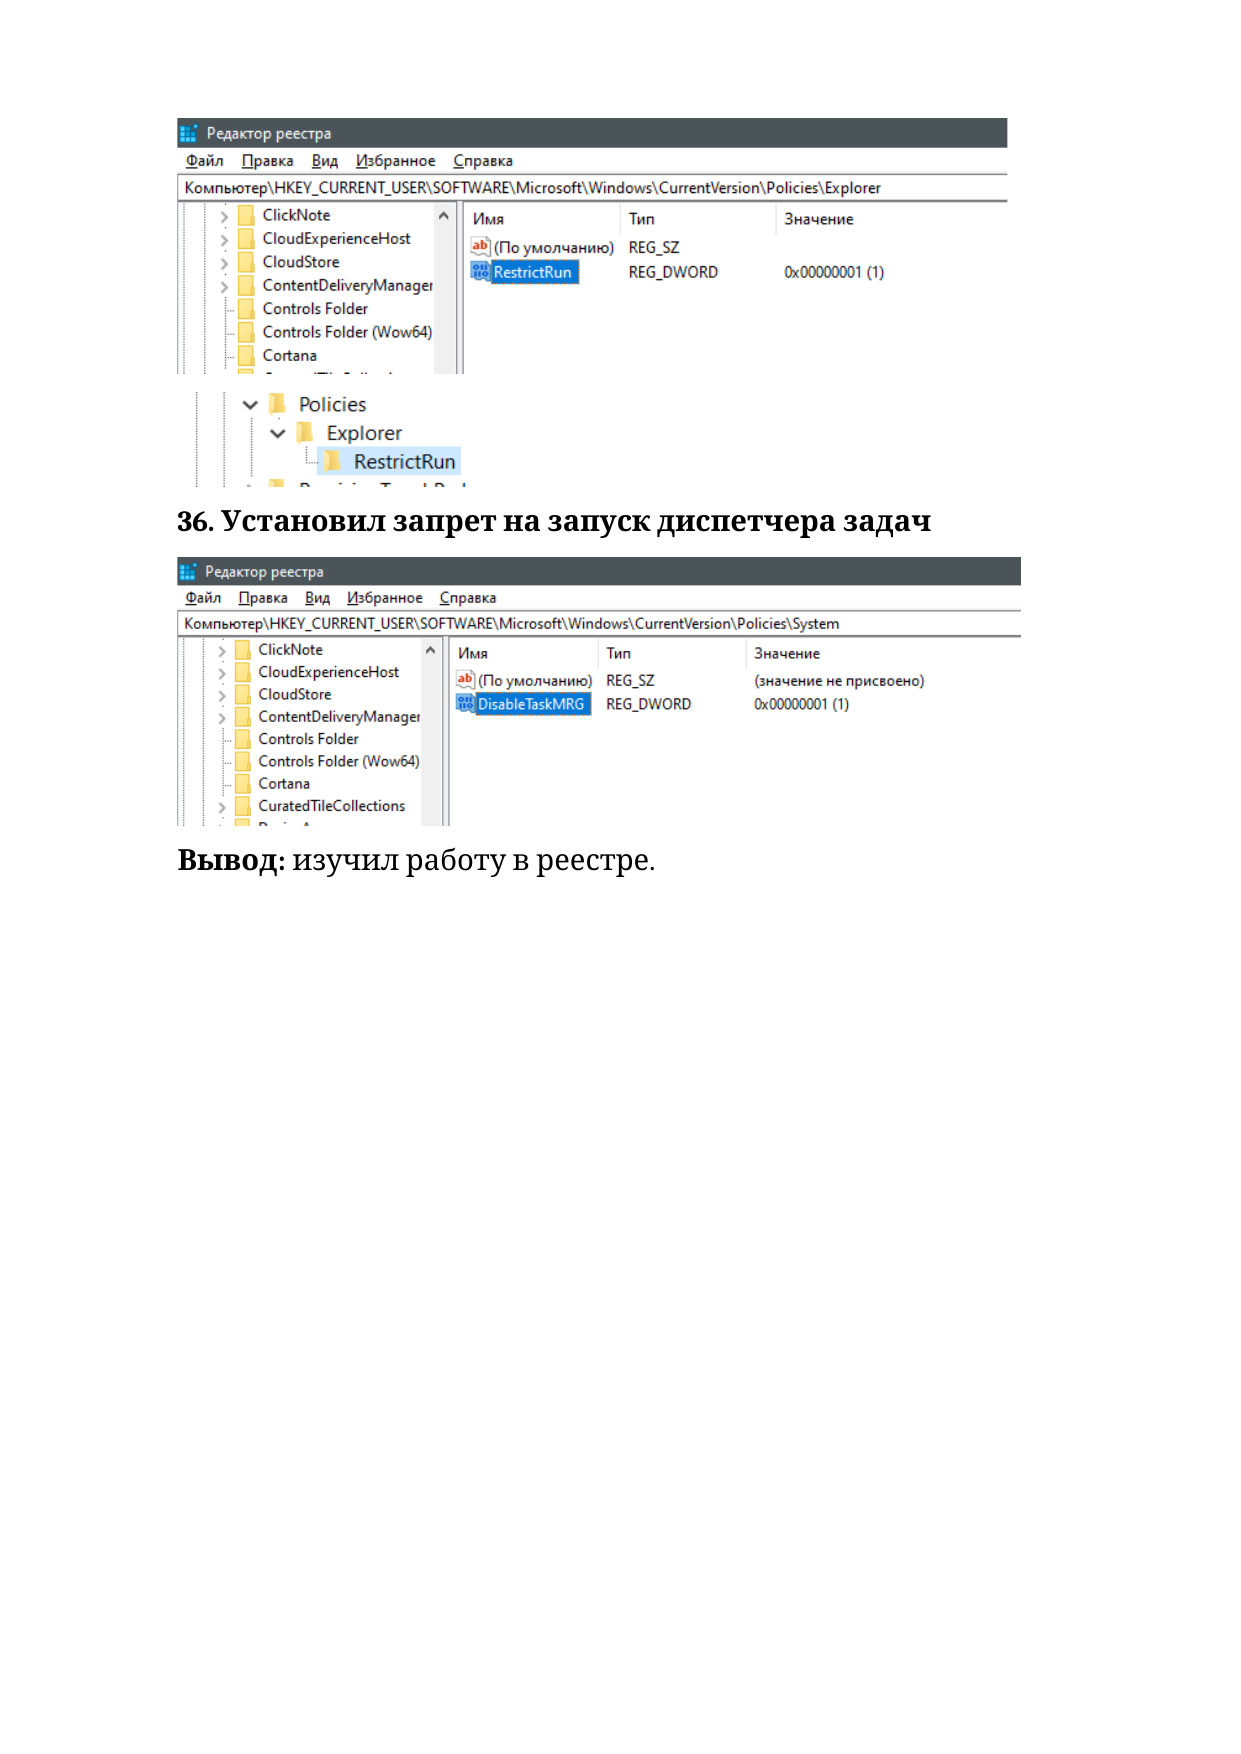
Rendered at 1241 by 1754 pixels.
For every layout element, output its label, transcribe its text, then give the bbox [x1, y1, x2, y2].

text Вывод: изучил работу в реестре. [177, 844, 1152, 878]
picture [177, 118, 1008, 374]
text 36. Установил запрет на запуск диспетчера задач [177, 505, 1152, 539]
picture [177, 557, 1021, 826]
picture [177, 392, 512, 487]
